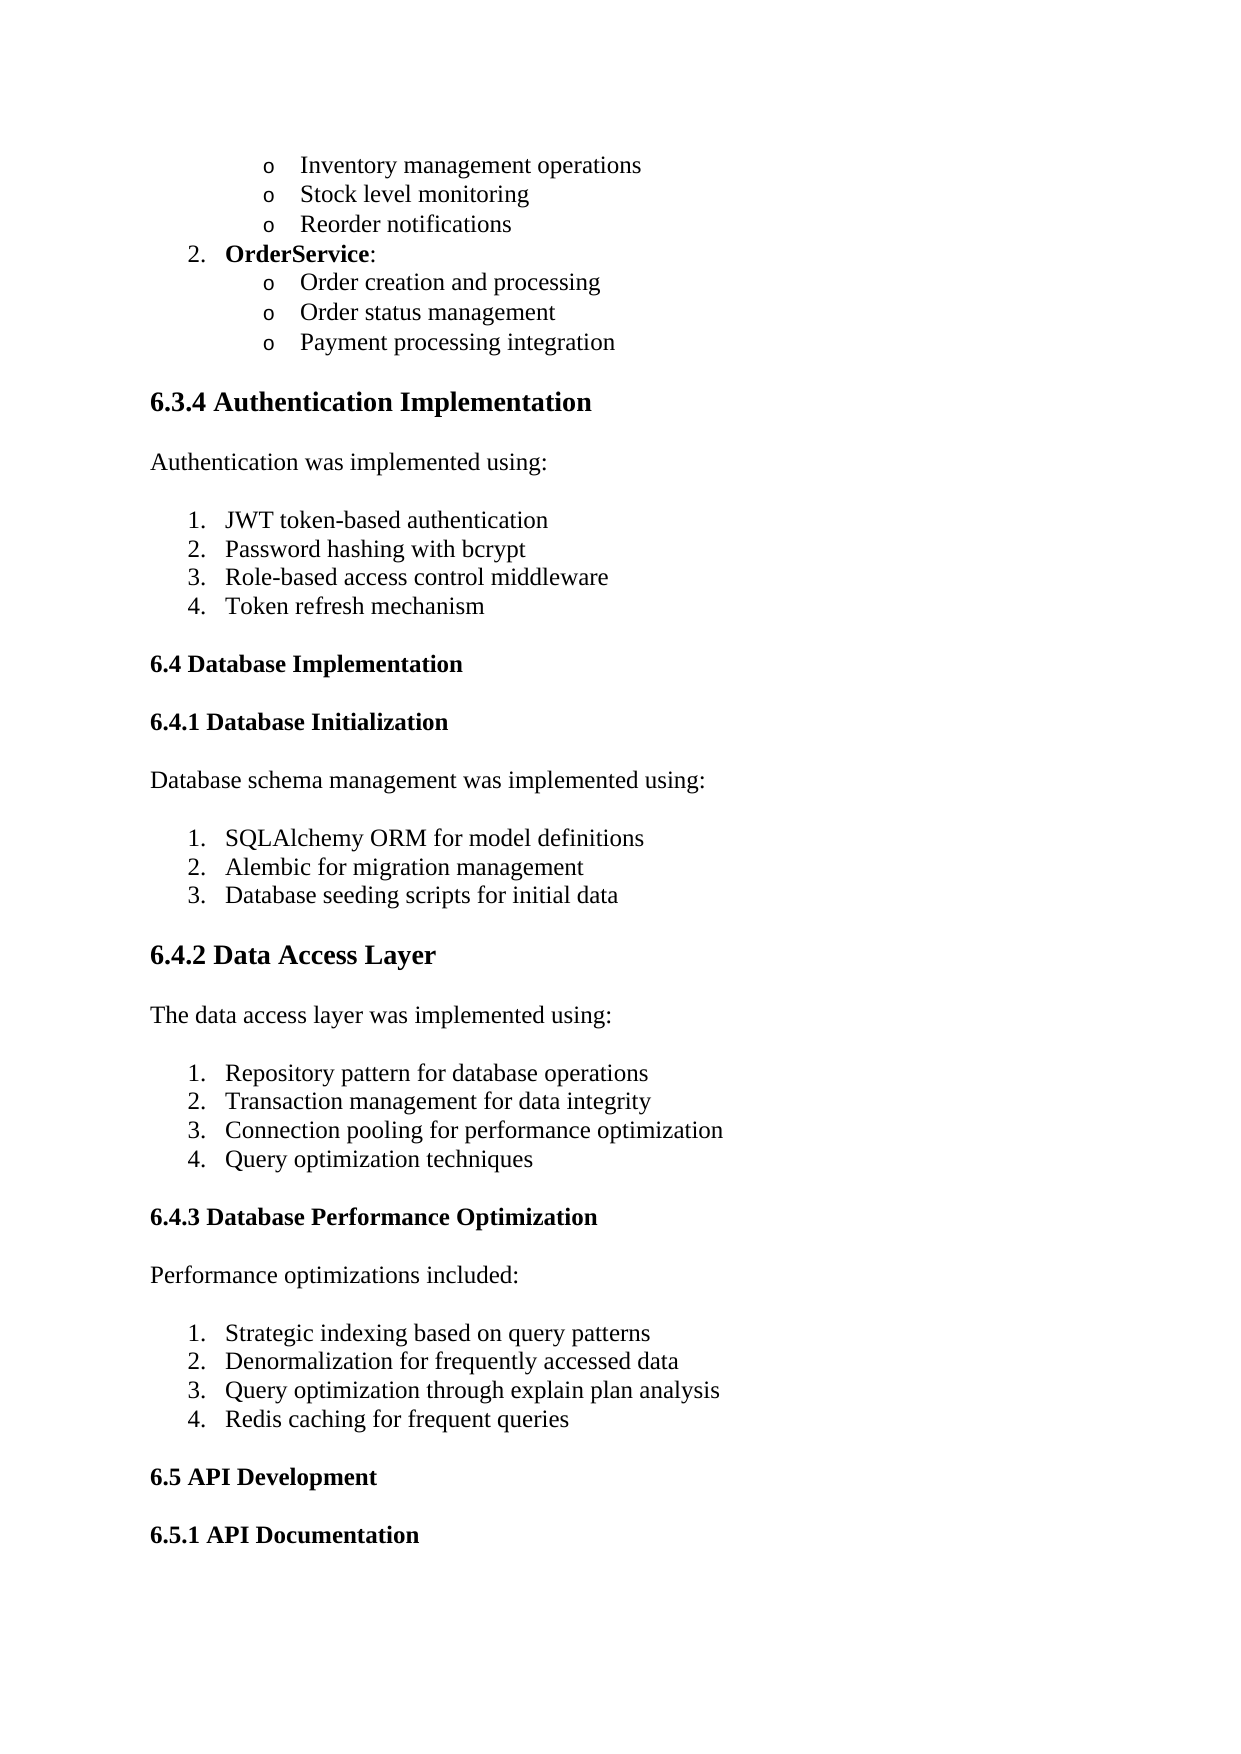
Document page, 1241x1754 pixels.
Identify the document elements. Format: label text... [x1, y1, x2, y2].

list Transaction management for data integrity [187, 1086, 1090, 1115]
list Redis caching for frequent queries [187, 1404, 1090, 1433]
text Authentication was implemented using: [150, 447, 1090, 476]
text 6.5.1 API Documentation [150, 1520, 1090, 1548]
text 6.3.4 Authentication Implementation [150, 385, 1090, 418]
list Password hashing with bcrypt [187, 534, 1090, 562]
text 6.4.1 Database Initialization [150, 707, 1090, 736]
list Connection pooling for performance optimization [187, 1115, 1090, 1144]
list JWT token-based authentication [187, 505, 1090, 534]
list Inventory management operations [262, 150, 1090, 179]
list Repository pattern for database operations [187, 1058, 1090, 1086]
list Database seeding scripts for initial data [187, 880, 1090, 909]
list Order creation and processing [262, 267, 1090, 297]
list Strategic indexing based on query patterns [187, 1318, 1090, 1346]
list Payment processing integration [262, 327, 1090, 356]
text Performance optimizations included: [150, 1260, 1090, 1288]
list Role-based access control middleware [187, 562, 1090, 591]
list SQLAlchemy ORM for model definitions [187, 823, 1090, 852]
list Stock level monitoring [262, 179, 1090, 209]
list Query optimization techniques [187, 1144, 1090, 1173]
text Database schema management was implemented using: [150, 765, 1090, 794]
text 6.4 Database Implementation [150, 649, 1090, 678]
list OrderService: [187, 239, 1090, 267]
list Reorder notifications [262, 209, 1090, 239]
list Alembic for migration management [187, 852, 1090, 880]
list Token refresh mechanism [187, 591, 1090, 620]
text 6.4.2 Data Access Layer [150, 938, 1090, 971]
text 6.5 API Development [150, 1462, 1090, 1491]
list Order status management [262, 297, 1090, 327]
list Denormalization for frequently accessed data [187, 1346, 1090, 1375]
text The data access layer was implemented using: [150, 1000, 1090, 1028]
text 6.4.3 Database Performance Optimization [150, 1202, 1090, 1231]
list Query optimization through explain plan analysis [187, 1375, 1090, 1404]
